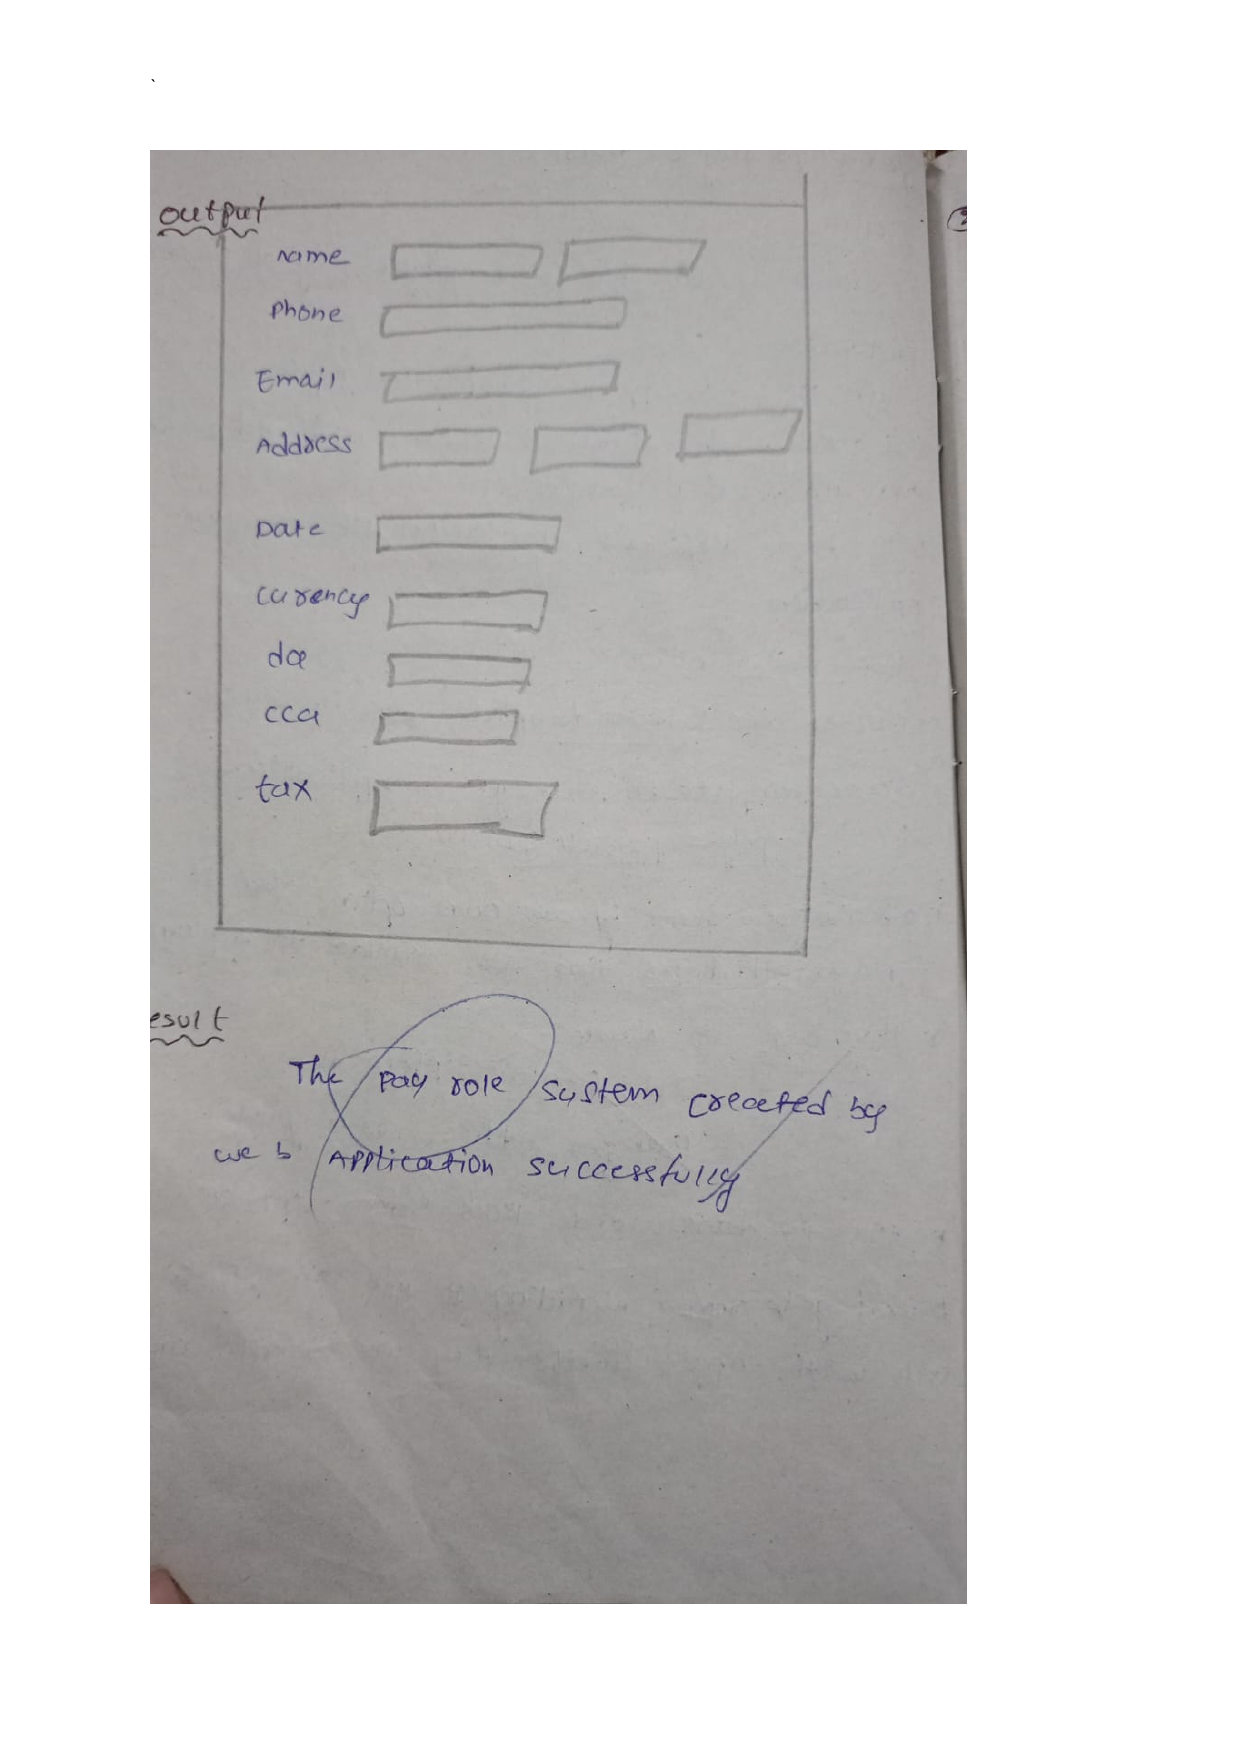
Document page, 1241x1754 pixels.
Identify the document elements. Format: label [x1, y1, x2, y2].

picture [150, 150, 967, 1604]
